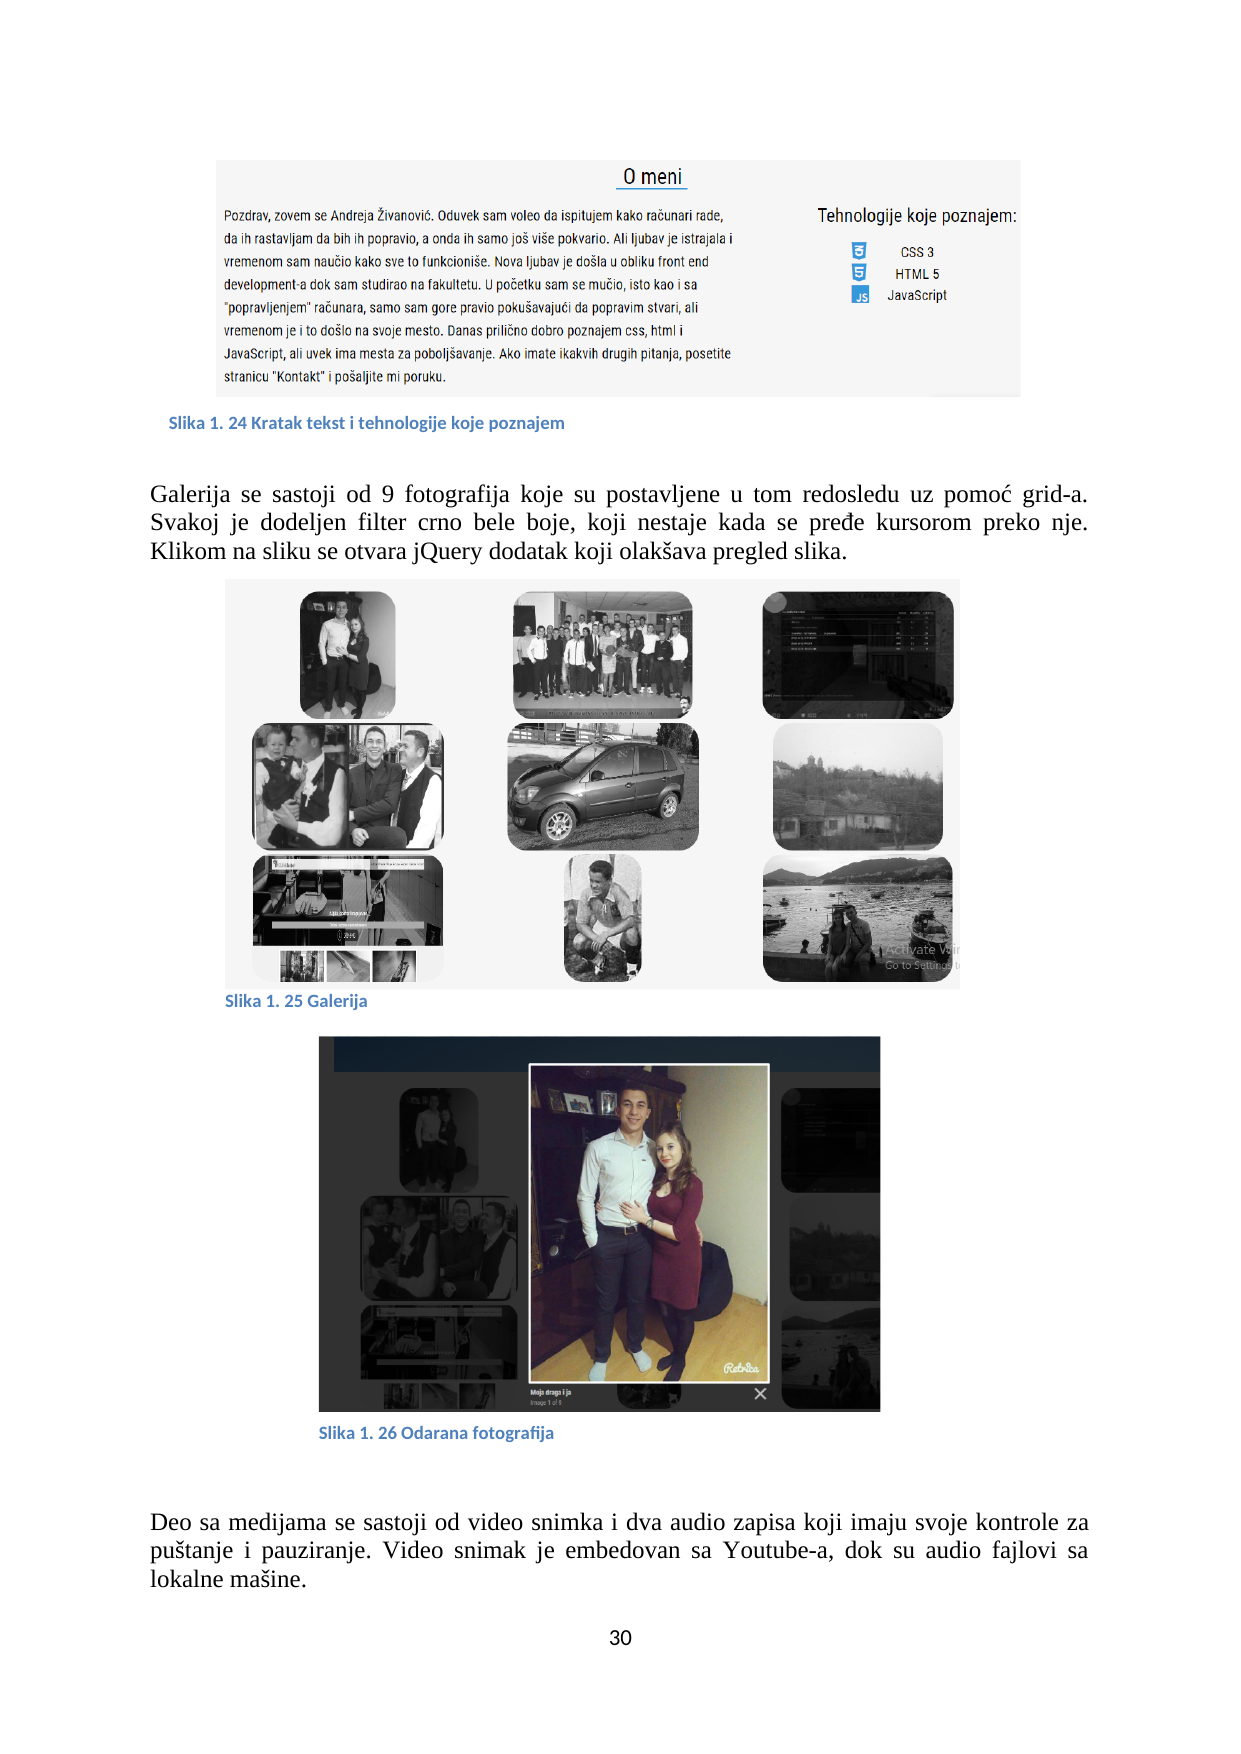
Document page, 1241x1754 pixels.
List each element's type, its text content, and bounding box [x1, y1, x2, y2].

picture [216, 160, 1021, 397]
picture [225, 579, 960, 989]
text Galerija se sastoji od 9 fotografija koje su postavljene u tom redosledu uz pomoć grid-a. Svakoj je dodeljen filter crno bele boje, koji nestaje kada se pređe kursorom preko nje. Klikom na sliku se otvara jQuery dodatak koji olakšava pregled slika. [150, 479, 1090, 565]
text Deo sa medijama se sastoji od video snimka i dva audio zapisa koji imaju svoje kontrole za puštanje i pauziranje. Video snimak je embedovan sa Youtube-a, dok su audio fajlovi sa lokalne mašine. [150, 1507, 1090, 1593]
picture [318, 1036, 881, 1412]
